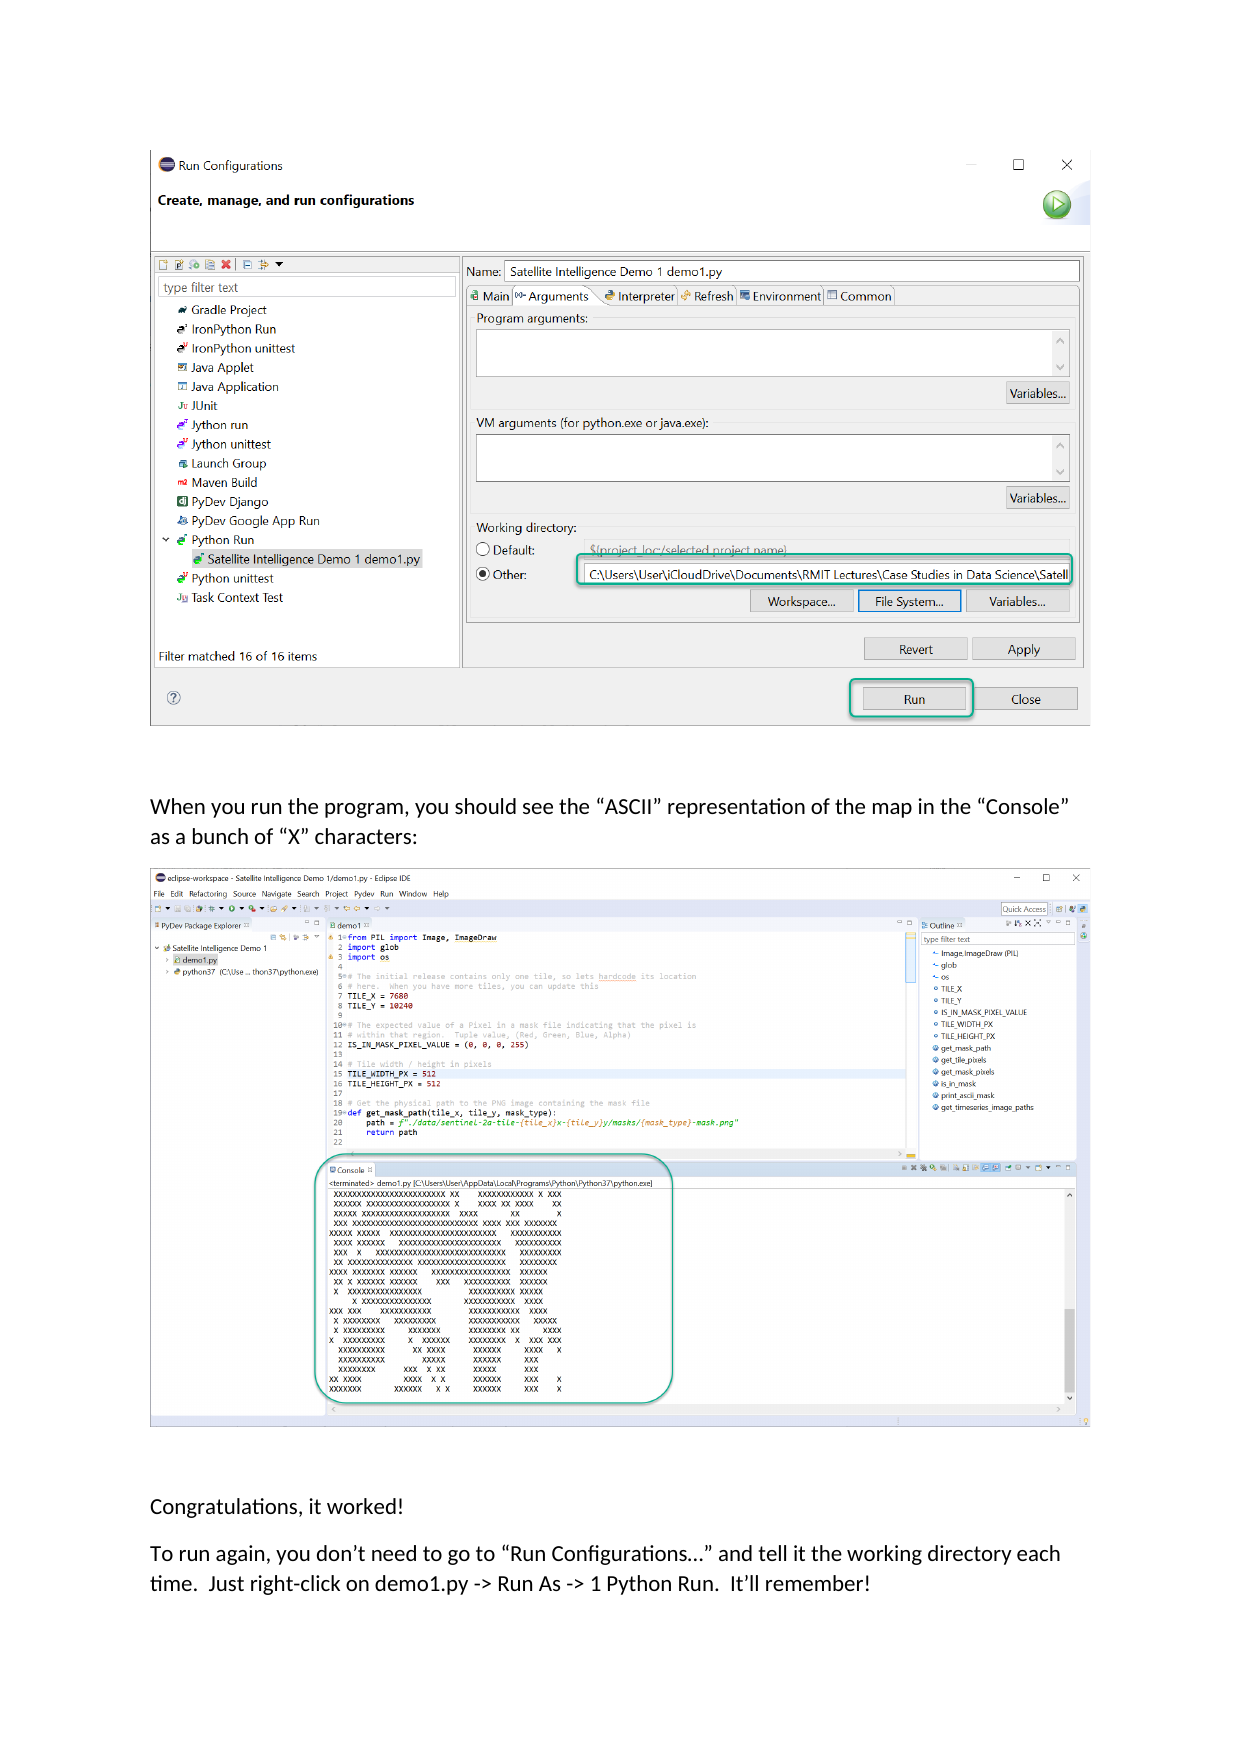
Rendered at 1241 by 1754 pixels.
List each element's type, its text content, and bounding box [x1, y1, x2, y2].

picture [150, 868, 1091, 1427]
text When you run the program, you should see the “ASCII” representation of the map in the “Console” as a bunch of “X” characters: [150, 792, 1090, 850]
text To run again, you don’t need to go to “Run Configurations…” and tell it the working directory each time. Just right-click on demo1.py -> Run As -> 1 Python Run. It’ll remember! [150, 1539, 1090, 1597]
picture [150, 150, 1091, 726]
text Congratulations, it worked! [150, 1492, 1090, 1520]
